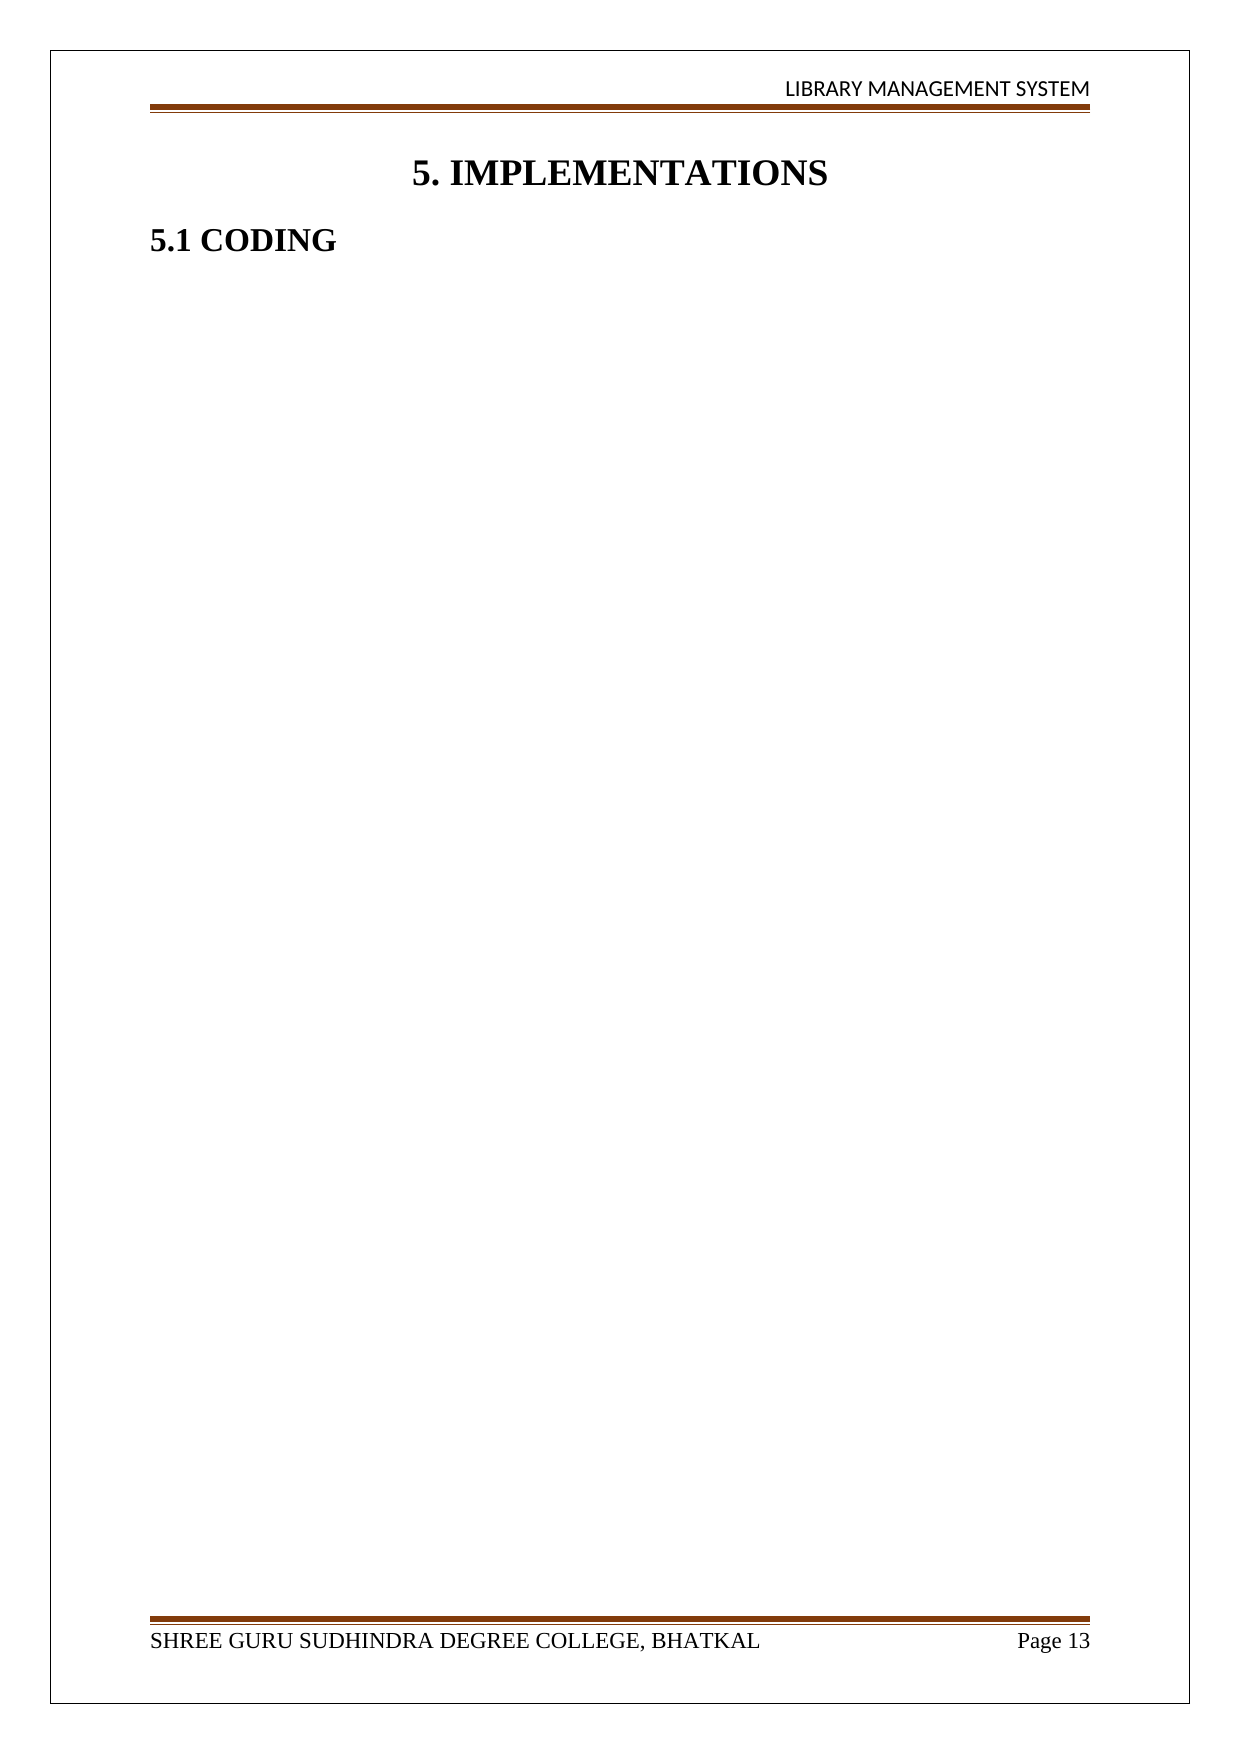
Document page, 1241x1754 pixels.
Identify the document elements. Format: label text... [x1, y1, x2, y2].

text 5.1 CODING [150, 220, 1090, 259]
text 5. IMPLEMENTATIONS [150, 150, 1090, 193]
